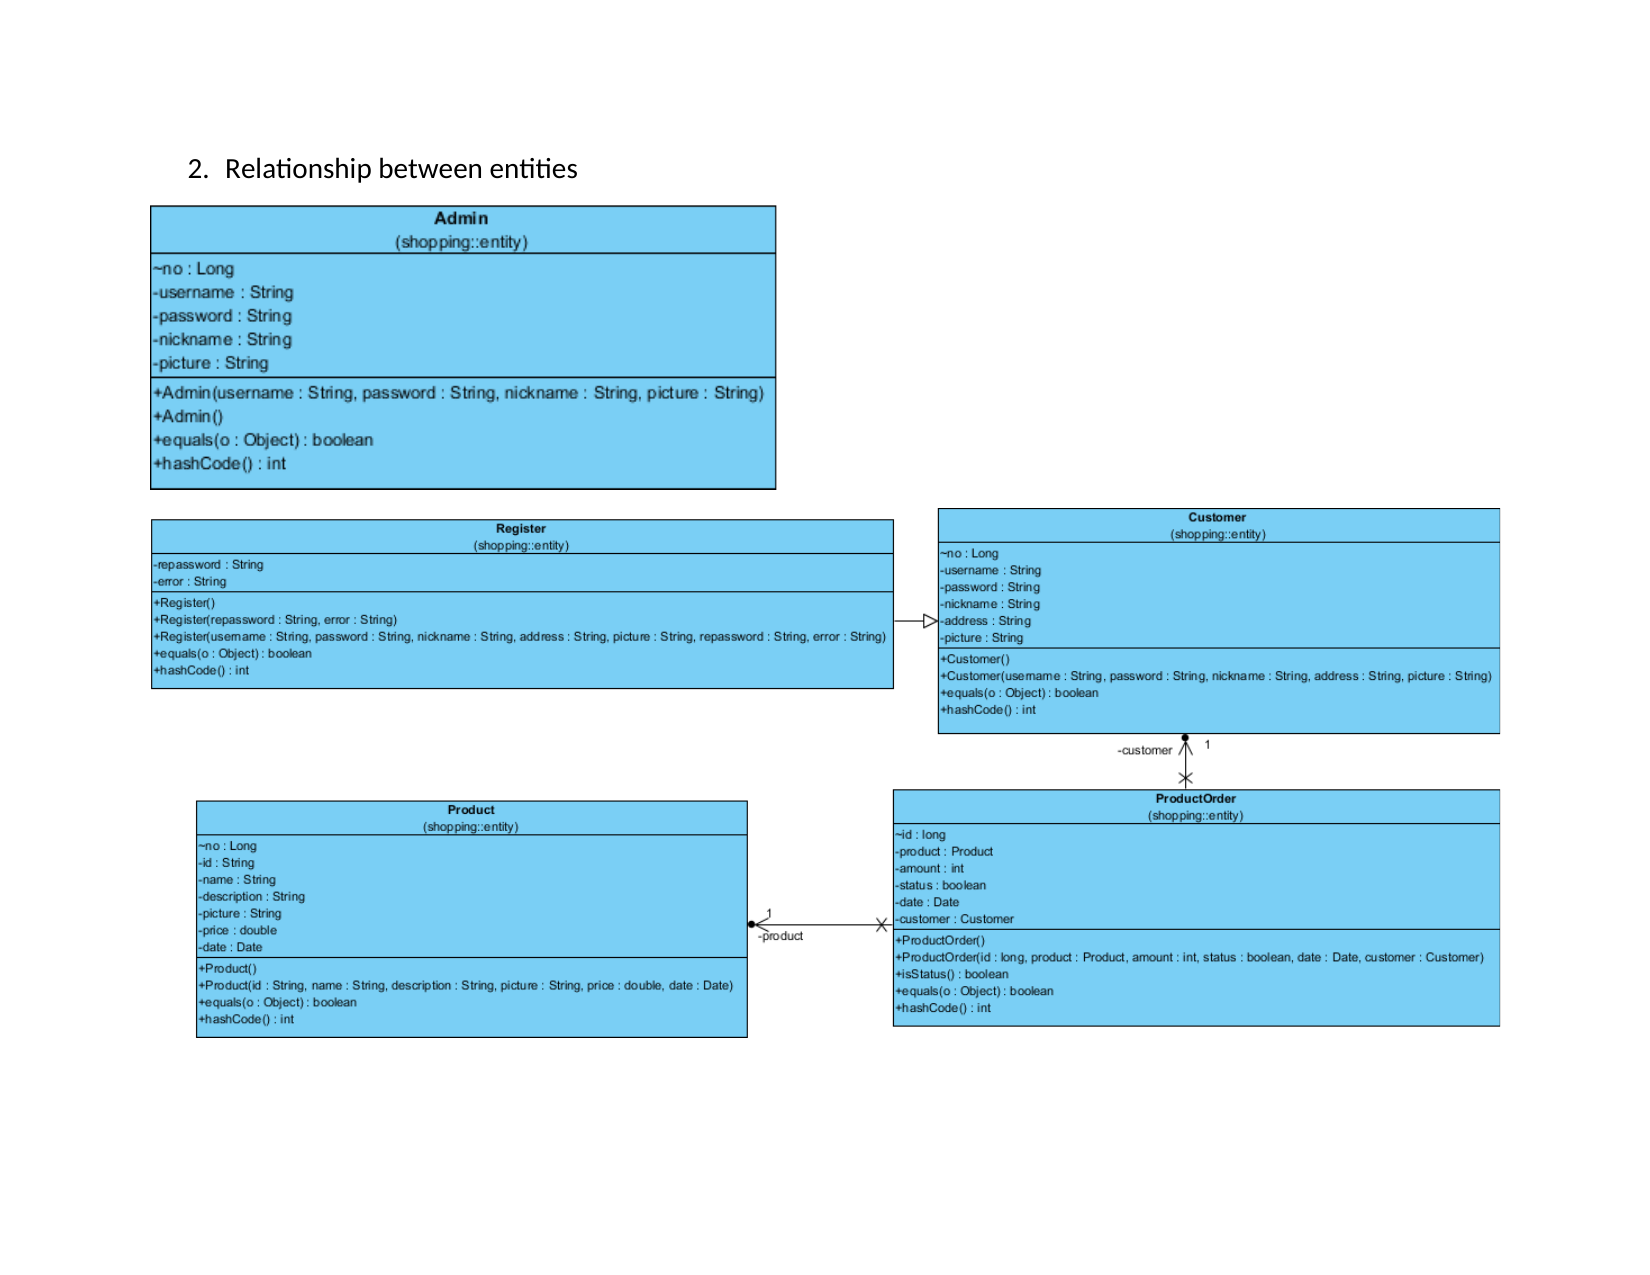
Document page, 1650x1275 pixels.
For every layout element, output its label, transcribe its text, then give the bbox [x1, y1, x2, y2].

picture [150, 508, 1500, 1038]
list Relationship between entities [187, 150, 1500, 186]
picture [150, 205, 777, 490]
